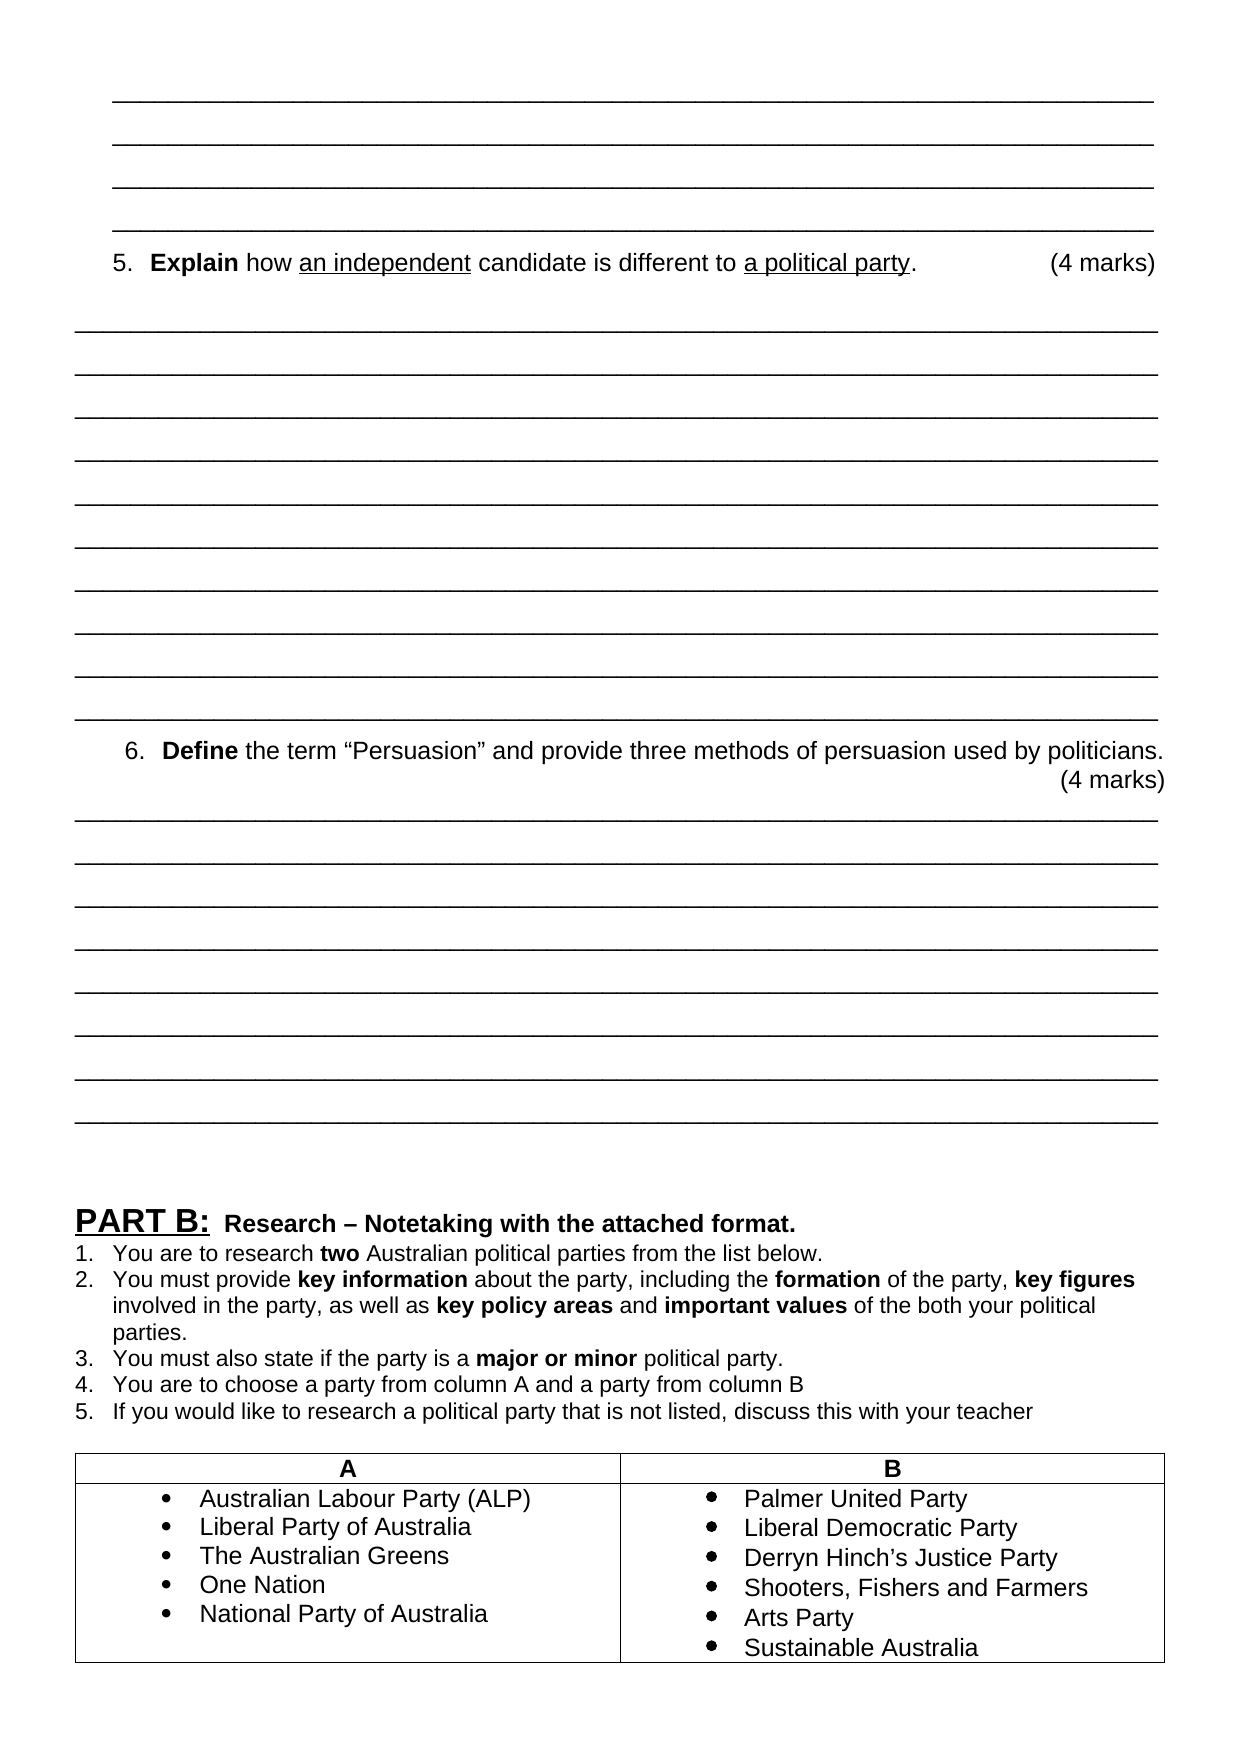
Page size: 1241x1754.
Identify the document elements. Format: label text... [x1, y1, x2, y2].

table_header B [621, 1454, 1164, 1482]
text PART B: Research – Notetaking with the attached format. [75, 1201, 1165, 1239]
text ____________________________________________________________________________________________________________________________________________________________________________________________________________________________________________________________________________________________________________________________________________________________________________________________________________________________________________________________________________________________________________________________________________________________________________________________________________________________________________________________________________________________________________________________________________________________________________________________________________ [75, 305, 1165, 722]
list If you would like to research a political party that is not listed, discuss this with your teacher [75, 1398, 1165, 1424]
list Explain how an independent candidate is different to a political party. (4 marks) [112, 247, 1165, 276]
list You must provide key information about the party, including the formation of the party, key figures involved in the party, as well as key policy areas and important values of the both your political parties. [75, 1266, 1165, 1345]
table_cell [76, 1484, 620, 1662]
table_header A [76, 1454, 620, 1482]
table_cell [621, 1484, 1164, 1662]
text ________________________________________________________________________________________________________________________________________________________________________________________________________________________________________________________________________________________________________________________________________________________________________________________________________________________________________________________________________________________________________________________________________________________________________________________________________________________________________________ [75, 794, 1165, 1124]
list You are to choose a party from column A and a party from column B [75, 1371, 1165, 1398]
list You must also state if the party is a major or minor political party. [75, 1345, 1165, 1371]
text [112, 75, 1165, 147]
list You are to research two Australian political parties from the list below. [75, 1239, 1165, 1266]
text ______________________________________________________________________________________________________________________________________________________ [112, 161, 1165, 233]
list Define the term “Persuasion” and provide three methods of persuasion used by politicians. (4 marks) [112, 736, 1165, 794]
